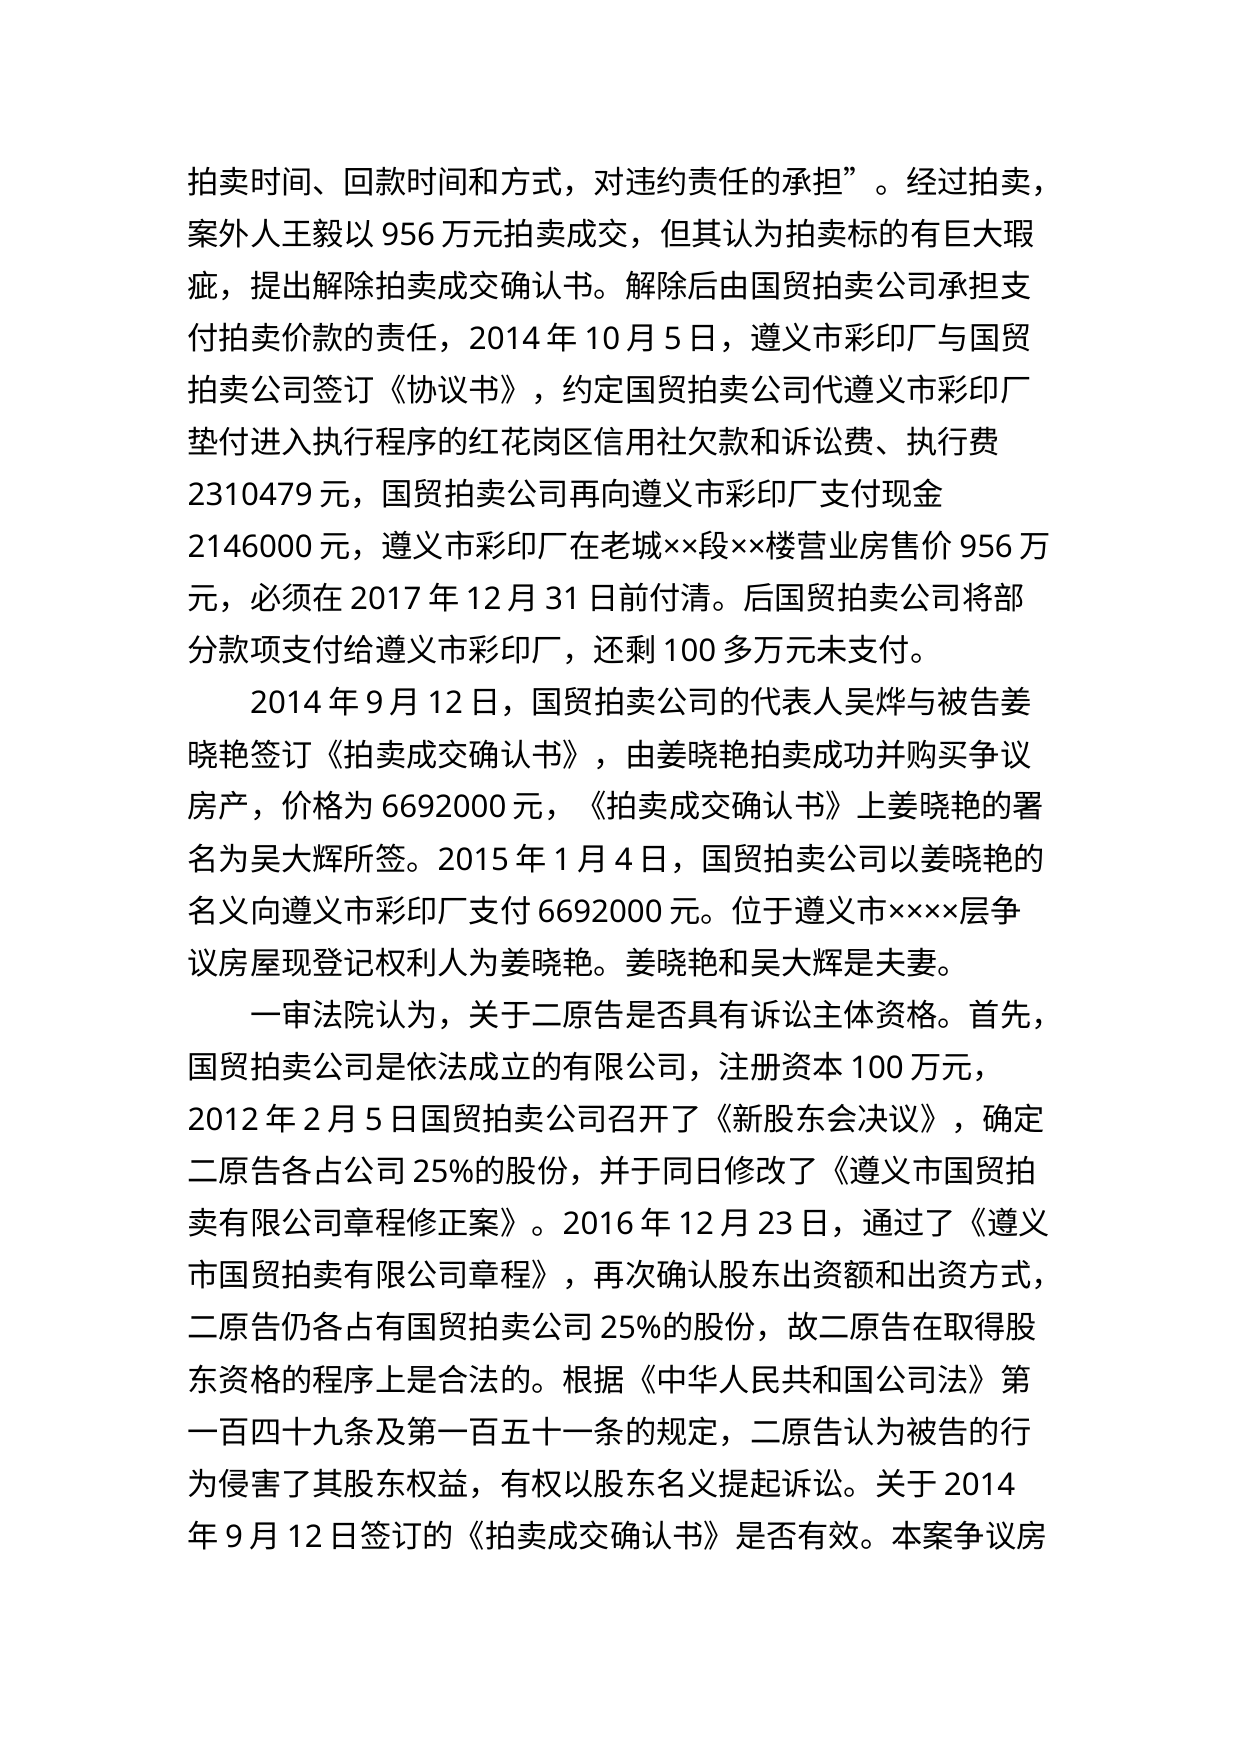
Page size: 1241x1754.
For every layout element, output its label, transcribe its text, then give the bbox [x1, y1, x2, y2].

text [187, 983, 1053, 1556]
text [187, 150, 1053, 671]
text 2014年9月12日，国贸拍卖公司的代表人吴烨与被告姜晓艳签订《拍卖成交确认书》，由姜晓艳拍卖成功并购买争议房产，价格为6692000元，《拍卖成交确认书》上姜晓艳的署名为吴大辉所签。2015年1月4日，国贸拍卖公司以姜晓艳的名义向遵义市彩印厂支付6692000元。位于遵义市××××层争议房屋现登记权利人为姜晓艳。姜晓艳和吴大辉是夫妻。 [187, 671, 1053, 983]
